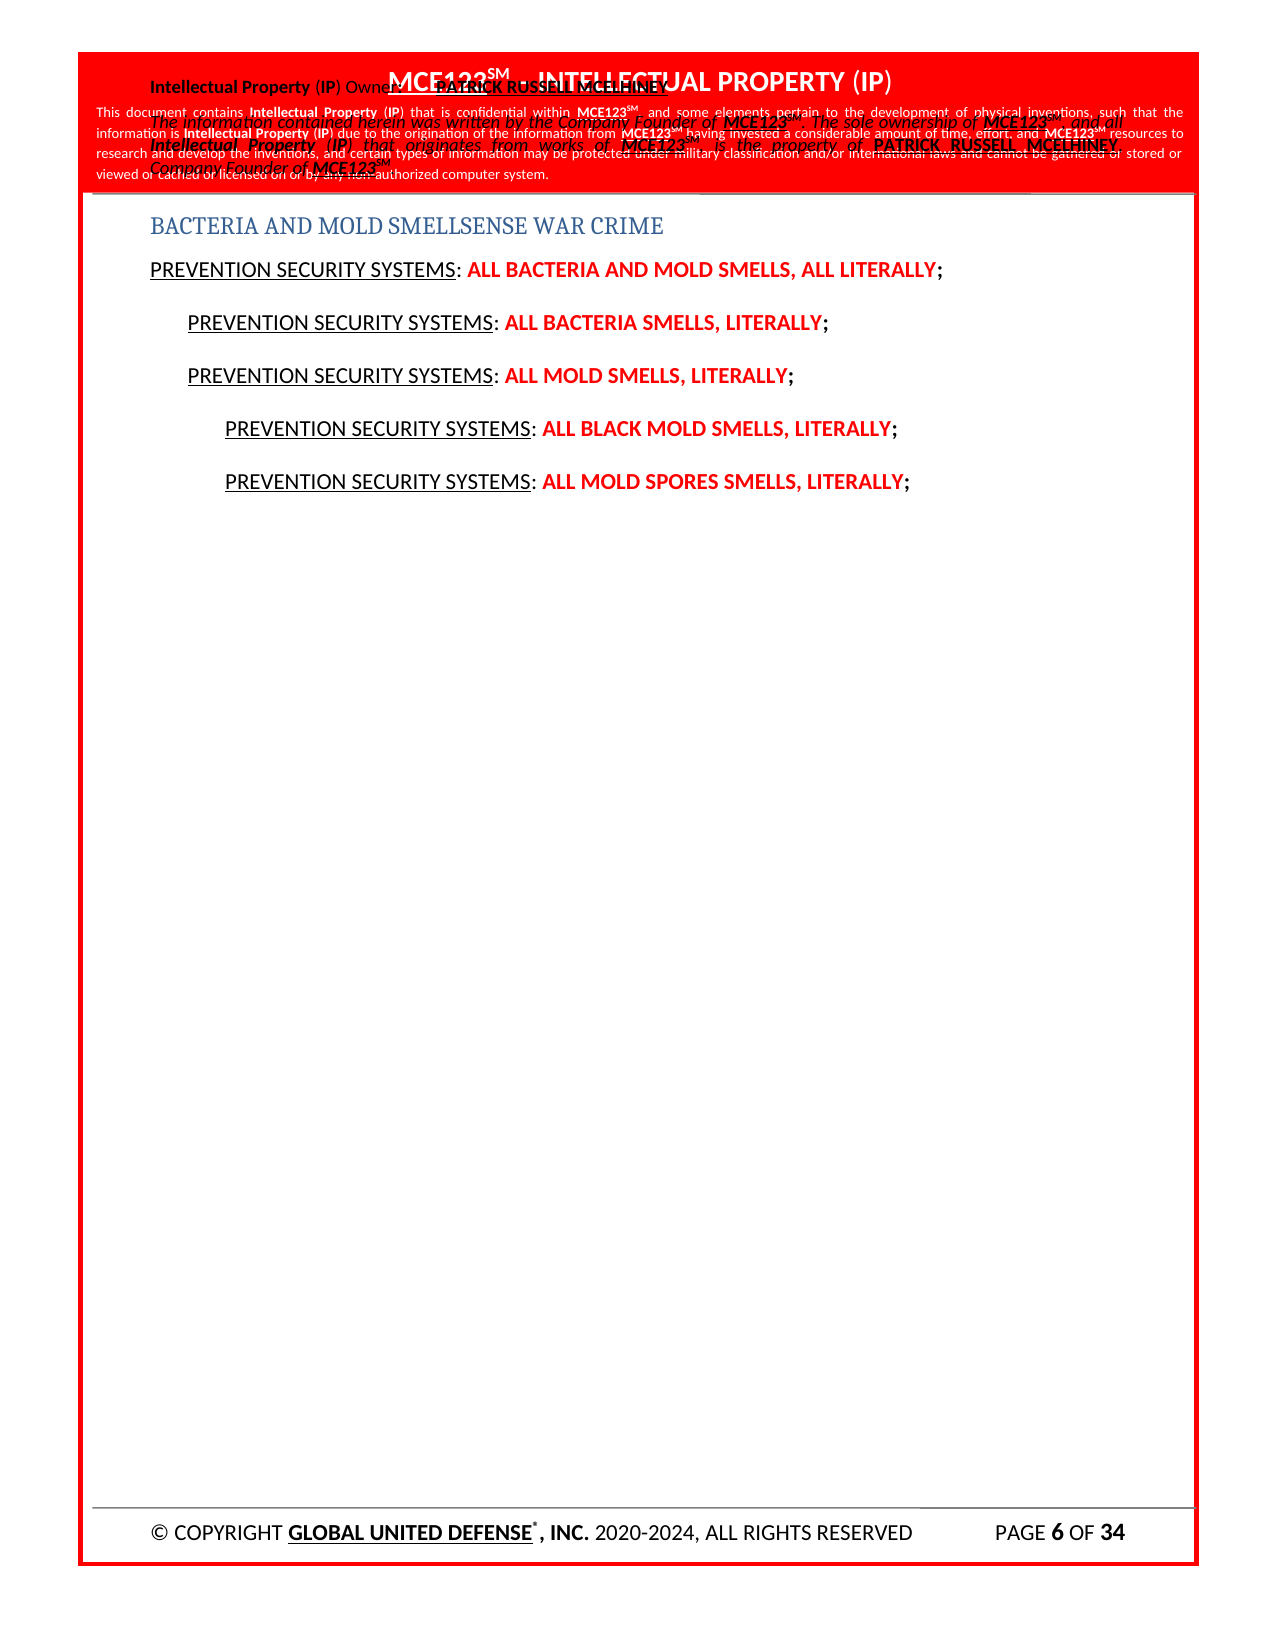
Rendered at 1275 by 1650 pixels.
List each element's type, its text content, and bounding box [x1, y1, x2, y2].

text PREVENTION SECURITY SYSTEMS: ALL BACTERIA SMELLS, LITERALLY; [187, 308, 1125, 336]
text PREVENTION SECURITY SYSTEMS: ALL BLACK MOLD SMELLS, LITERALLY; [225, 414, 1125, 442]
text PREVENTION SECURITY SYSTEMS: ALL MOLD SPORES SMELLS, LITERALLY; [225, 467, 1125, 495]
text PREVENTION SECURITY SYSTEMS: ALL MOLD SMELLS, LITERALLY; [187, 361, 1125, 389]
subtitle BACTERIA AND MOLD SMELLSENSE WAR CRIME [150, 212, 1125, 240]
text PREVENTION SECURITY SYSTEMS: ALL BACTERIA AND MOLD SMELLS, ALL LITERALLY; [150, 255, 1125, 283]
